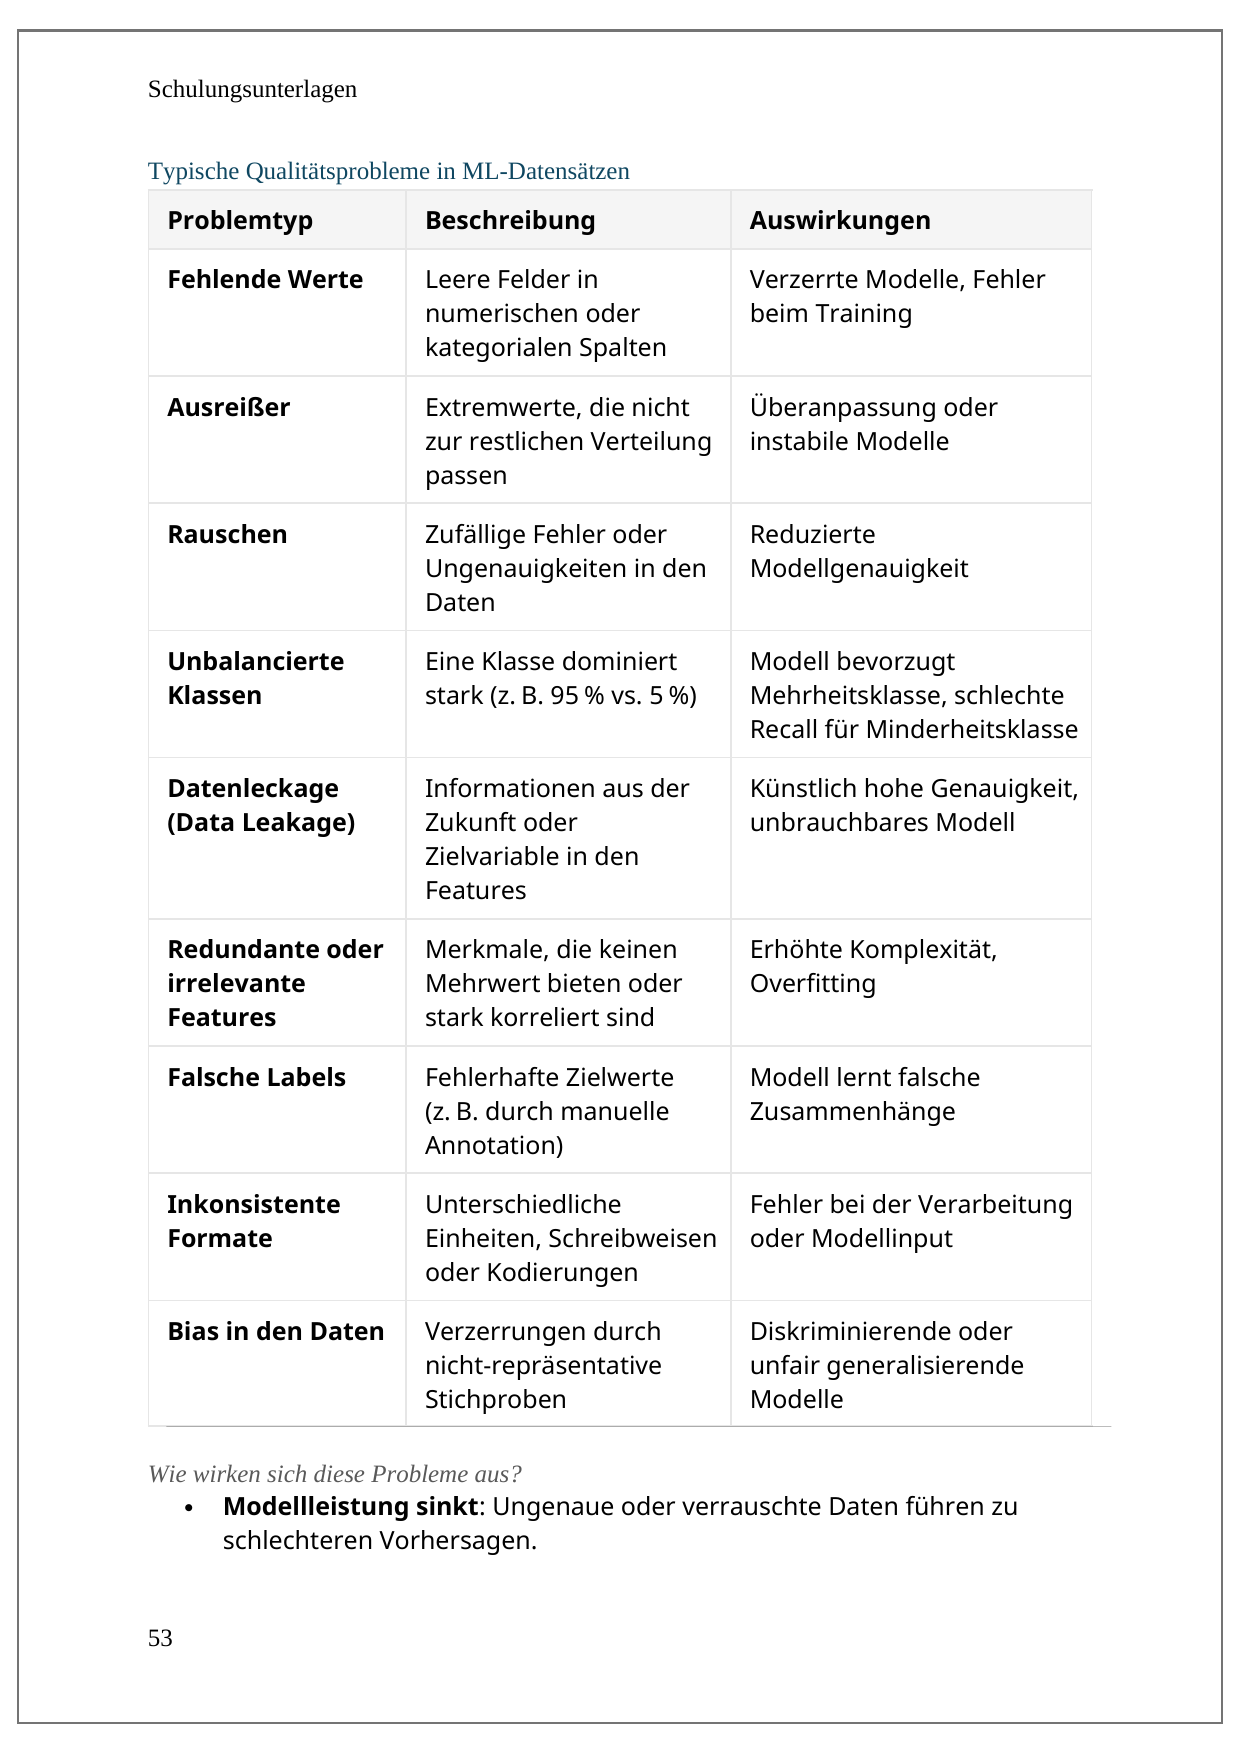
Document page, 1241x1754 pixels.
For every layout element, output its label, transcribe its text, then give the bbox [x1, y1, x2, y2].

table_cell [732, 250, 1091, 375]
subtitle Typische Qualitätsprobleme in ML-Datensätzen [148, 156, 1093, 185]
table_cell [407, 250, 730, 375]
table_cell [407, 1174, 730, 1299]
subtitle Wie wirken sich diese Probleme aus? [148, 1459, 1093, 1488]
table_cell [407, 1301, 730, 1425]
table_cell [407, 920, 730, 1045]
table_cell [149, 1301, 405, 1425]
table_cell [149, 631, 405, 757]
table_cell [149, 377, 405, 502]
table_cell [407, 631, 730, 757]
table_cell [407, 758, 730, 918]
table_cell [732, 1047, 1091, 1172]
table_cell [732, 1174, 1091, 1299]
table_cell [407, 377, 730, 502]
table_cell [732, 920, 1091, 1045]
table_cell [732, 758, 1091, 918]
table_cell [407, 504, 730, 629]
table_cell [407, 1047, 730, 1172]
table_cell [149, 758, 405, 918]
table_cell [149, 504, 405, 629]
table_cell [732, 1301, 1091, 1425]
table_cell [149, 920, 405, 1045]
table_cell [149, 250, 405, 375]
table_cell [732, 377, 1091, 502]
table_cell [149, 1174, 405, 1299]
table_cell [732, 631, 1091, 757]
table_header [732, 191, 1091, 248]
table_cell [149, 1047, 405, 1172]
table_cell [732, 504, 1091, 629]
list Modellleistung sinkt: Ungenaue oder verrauschte Daten führen zu schlechteren Vorhersagen. [185, 1488, 1093, 1556]
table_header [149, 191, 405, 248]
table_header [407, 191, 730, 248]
